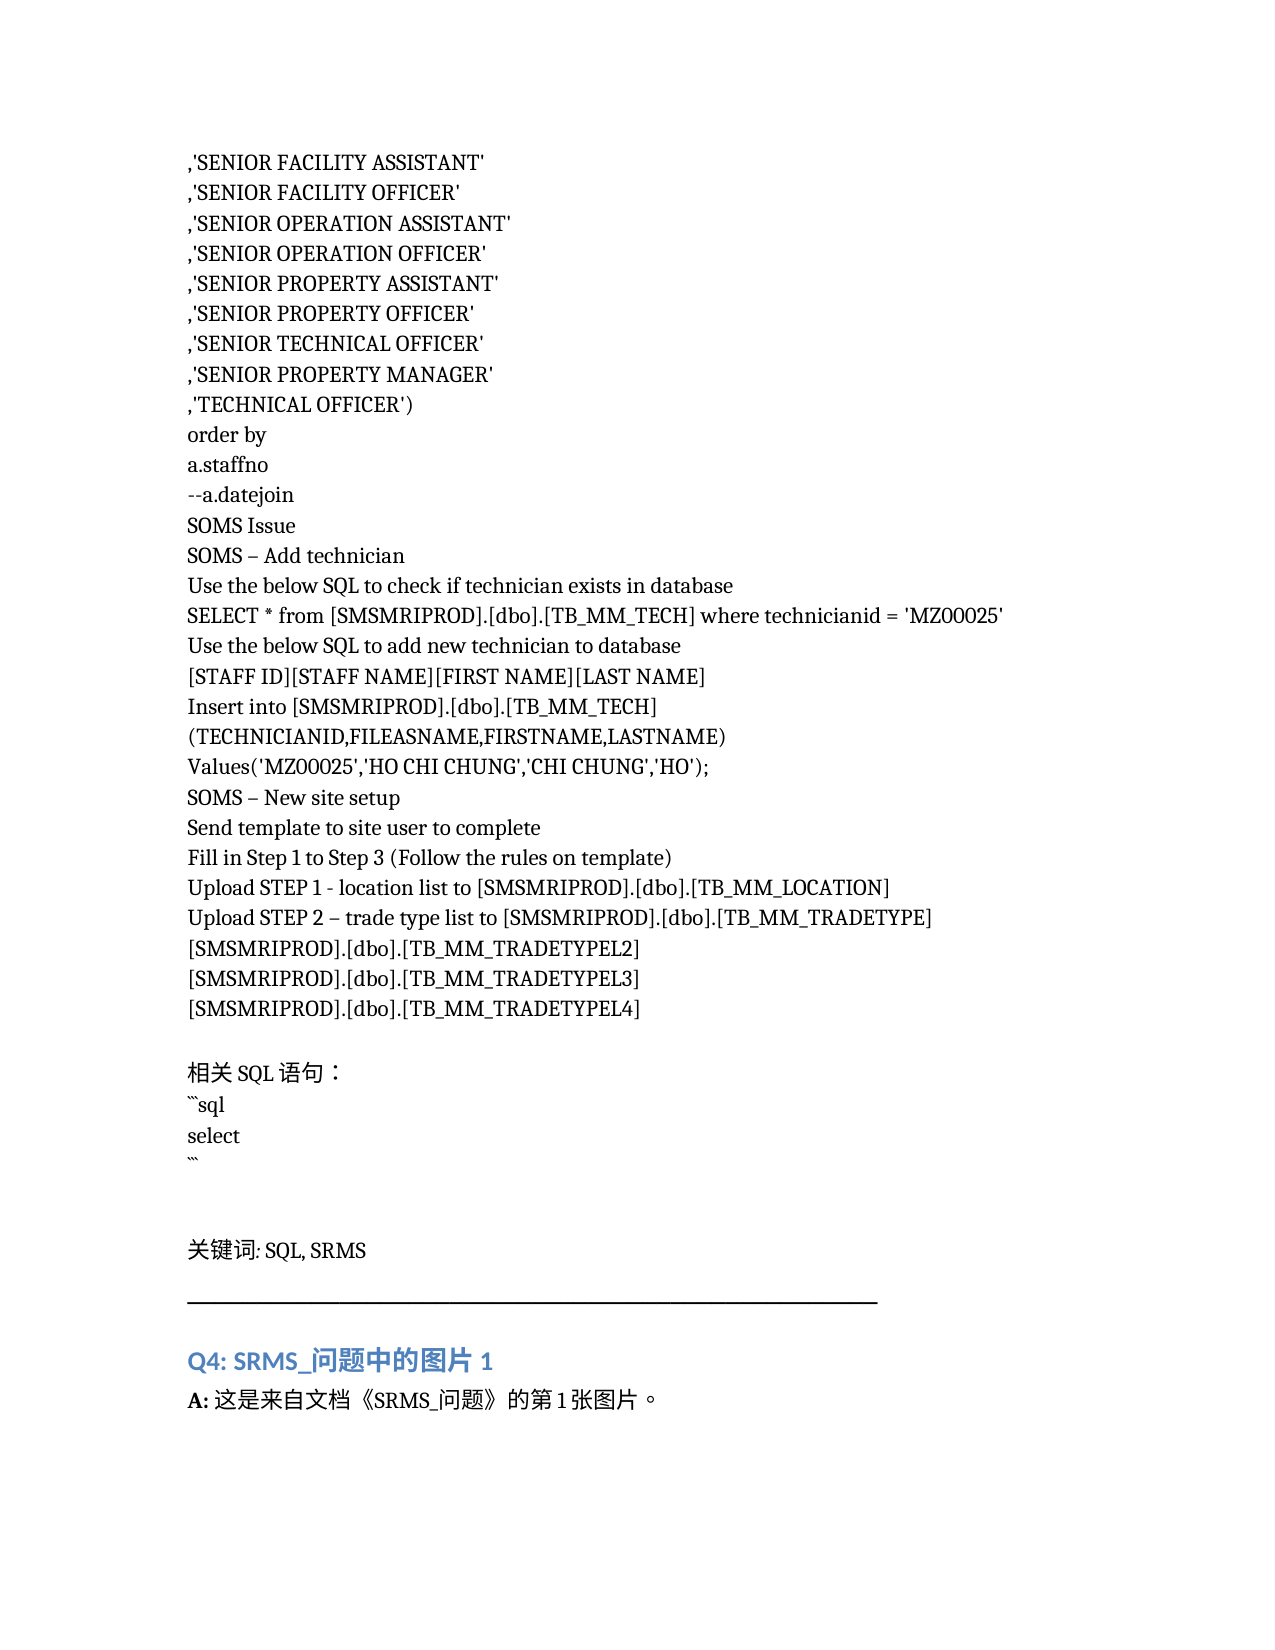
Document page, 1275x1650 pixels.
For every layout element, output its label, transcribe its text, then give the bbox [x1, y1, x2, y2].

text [187, 150, 1087, 1209]
subtitle Q4: SRMS_问题中的图片1 [187, 1342, 1087, 1378]
text 关键词: SQL, SRMS [187, 1234, 1087, 1265]
text ────────────────────────────────────────────────── [187, 1291, 1087, 1317]
text A: 这是来自文档《SRMS_问题》的第1张图片。 [187, 1384, 1087, 1415]
